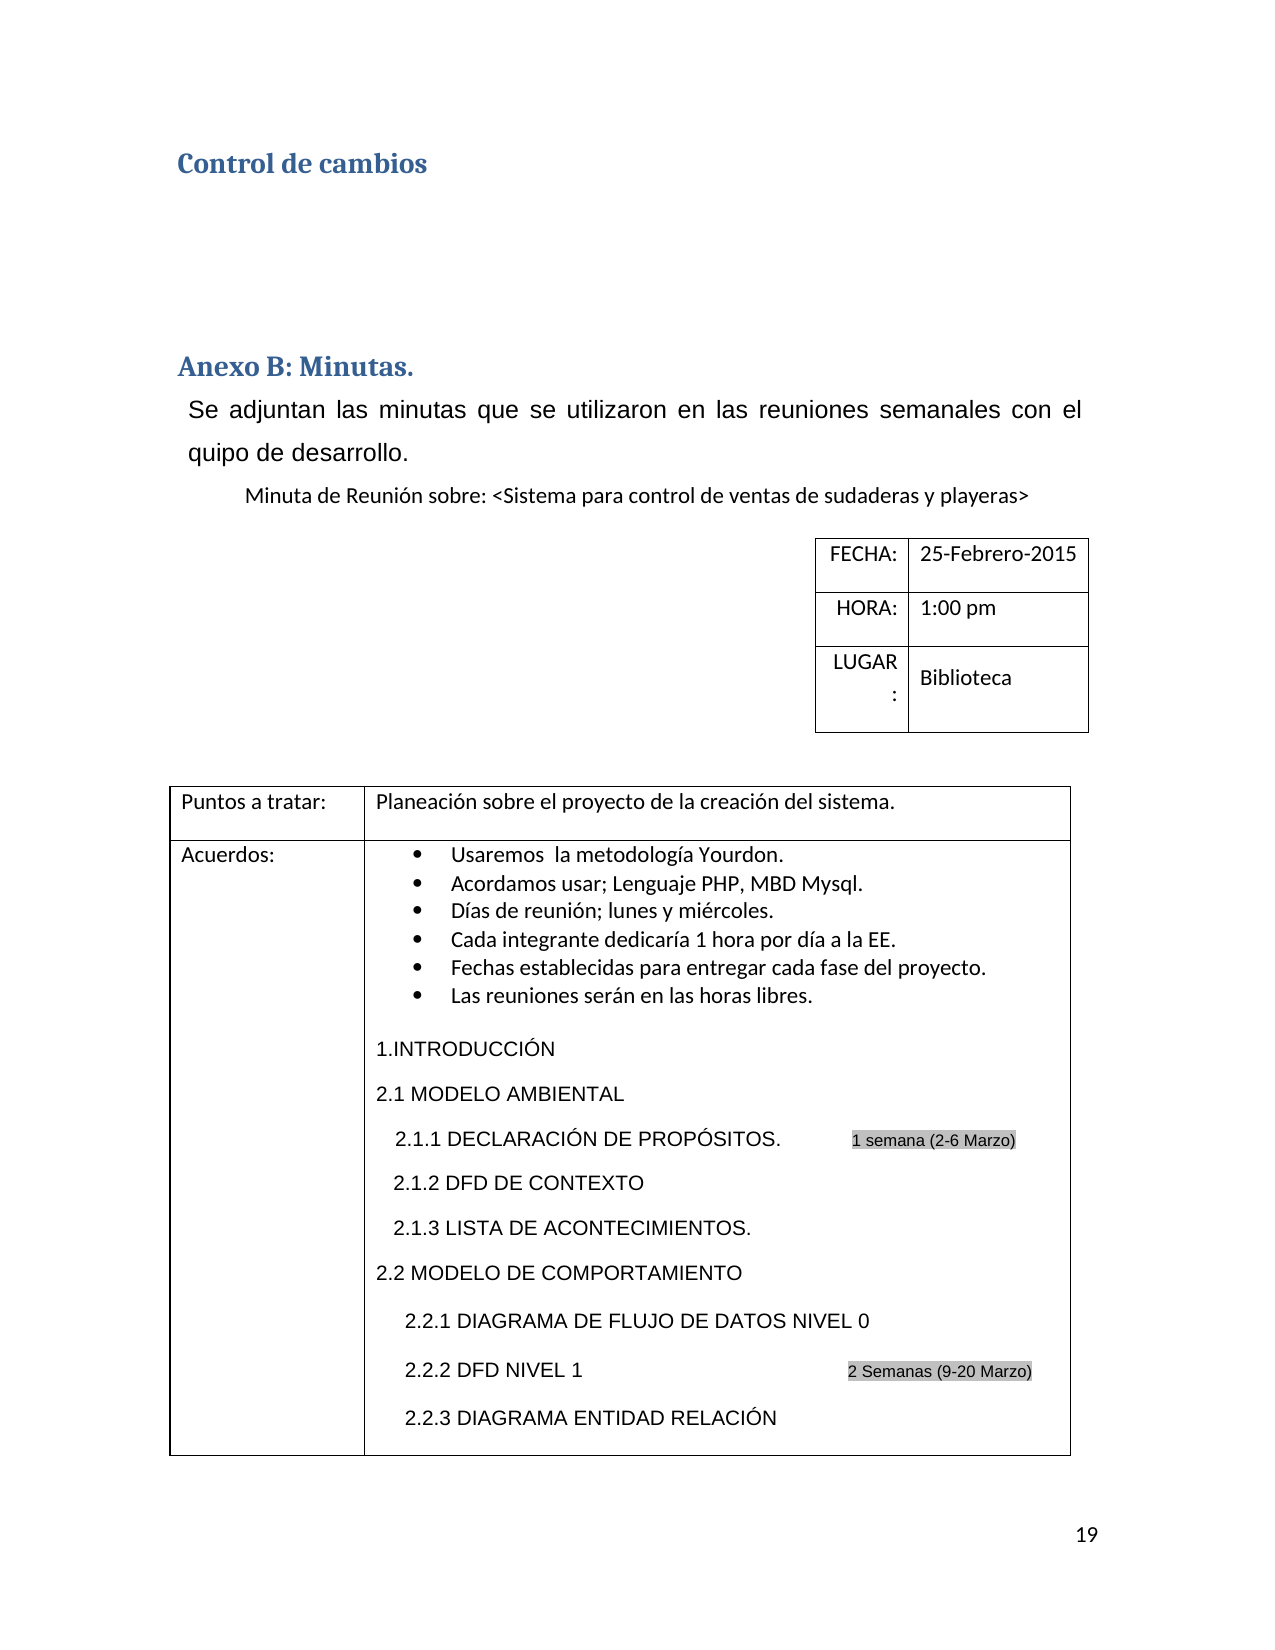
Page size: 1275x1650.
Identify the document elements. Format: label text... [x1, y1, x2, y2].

table_cell HORA: [816, 593, 908, 646]
text Se adjuntan las minutas que se utilizaron en las reuniones semanales con el quipo de desarrollo. [188, 395, 1083, 467]
subtitle Control de cambios [177, 148, 1098, 181]
subtitle Anexo B: Minutas. [177, 351, 1098, 384]
table_cell 1:00 pm [909, 593, 1088, 646]
table_cell Biblioteca [909, 647, 1088, 732]
table_header Planeación sobre el proyecto de la creación del sistema. [365, 787, 1070, 839]
table_header FECHA: [816, 539, 908, 592]
text Minuta de Reunión sobre: <Sistema para control de ventas de sudaderas y playeras> [177, 481, 1098, 509]
table_cell LUGAR: [816, 647, 908, 732]
table_header Puntos a tratar: [171, 787, 364, 839]
table_header 25-Febrero-2015 [909, 539, 1088, 592]
table_cell Acuerdos: [171, 841, 364, 1455]
